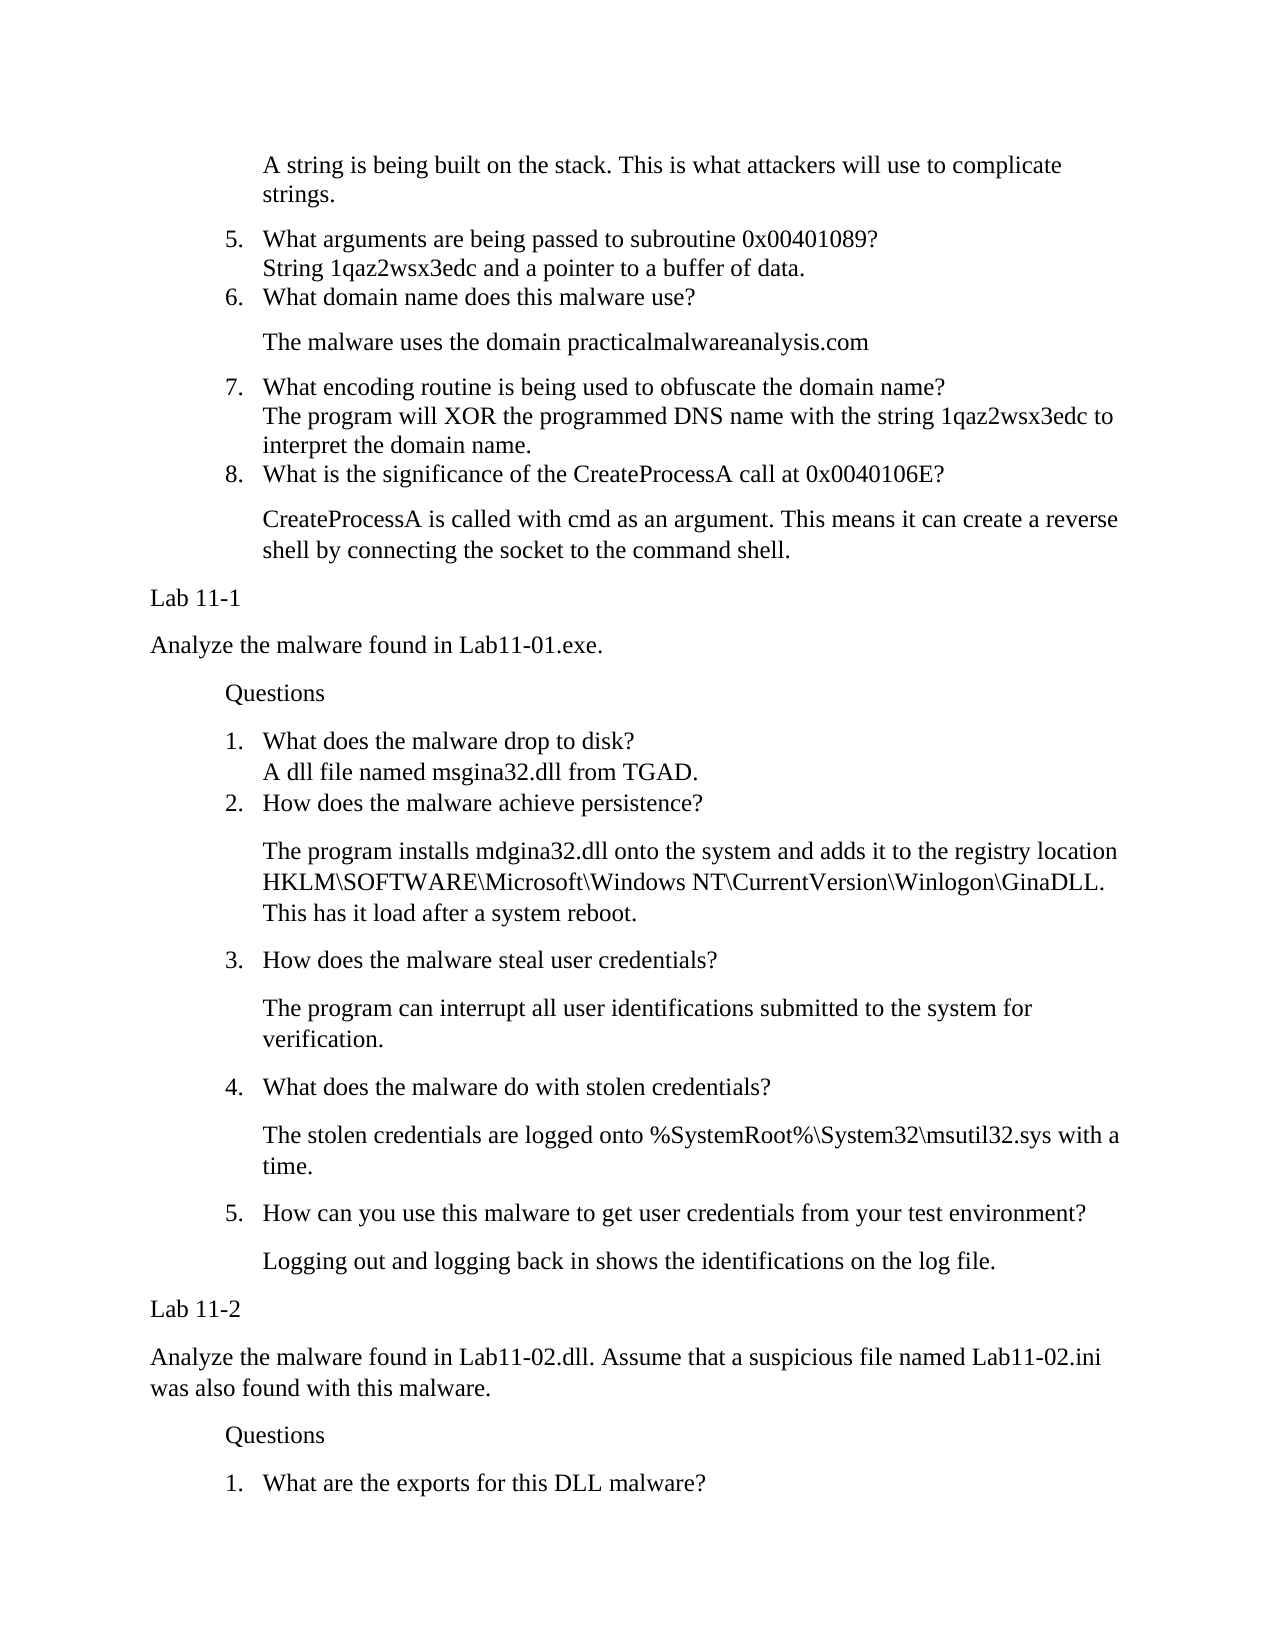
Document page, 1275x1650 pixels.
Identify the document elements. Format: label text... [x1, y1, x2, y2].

text Logging out and logging back in shows the identifications on the log file. [262, 1246, 1125, 1275]
list What arguments are being passed to subroutine 0x00401089? [225, 224, 1125, 253]
list The program will XOR the programmed DNS name with the string 1qaz2wsx3edc to interpret the domain name. [262, 401, 1125, 459]
text The program can interrupt all user identifications submitted to the system for verification. [262, 993, 1125, 1053]
list How can you use this malware to get user credentials from your test environment? [225, 1198, 1125, 1227]
list How does the malware achieve persistence? [225, 788, 1125, 817]
list A dll file named msgina32.dll from TGAD. [262, 757, 1125, 786]
list What is the significance of the CreateProcessA call at 0x0040106E? [225, 459, 1125, 487]
list What does the malware do with stolen credentials? [225, 1072, 1125, 1101]
list String 1qaz2wsx3edc and a pointer to a buffer of data. [262, 253, 1125, 282]
text Questions [225, 678, 1125, 707]
list What encoding routine is being used to obfuscate the domain name? [225, 372, 1125, 401]
text The program installs mdgina32.dll onto the system and adds it to the registry location HKLM\SOFTWARE\Microsoft\Windows NT\CurrentVersion\Winlogon\GinaDLL. This has it load after a system reboot. [262, 836, 1125, 927]
text CreateProcessA is called with cmd as an argument. This means it can create a reverse shell by connecting the socket to the command shell. [262, 504, 1125, 564]
text Lab 11-2 [150, 1294, 1125, 1323]
list What domain name does this malware use? [225, 282, 1125, 310]
text A string is being built on the stack. This is what attackers will use to complicate strings. [262, 150, 1125, 207]
text The stolen credentials are logged onto %SystemRoot%\System32\msutil32.sys with a time. [262, 1120, 1125, 1179]
list What does the malware drop to disk? [225, 726, 1125, 755]
text The malware uses the domain practicalmalwareanalysis.com [262, 327, 1125, 356]
text Analyze the malware found in Lab11-02.dll. Assume that a suspicious file named Lab11-02.ini was also found with this malware. [150, 1342, 1125, 1401]
list How does the malware steal user credentials? [225, 946, 1125, 974]
text Lab 11-1 [150, 583, 1125, 612]
list What are the exports for this DLL malware? [225, 1468, 1125, 1497]
text Analyze the malware found in Lab11-01.exe. [150, 631, 1125, 659]
text Questions [225, 1420, 1125, 1449]
